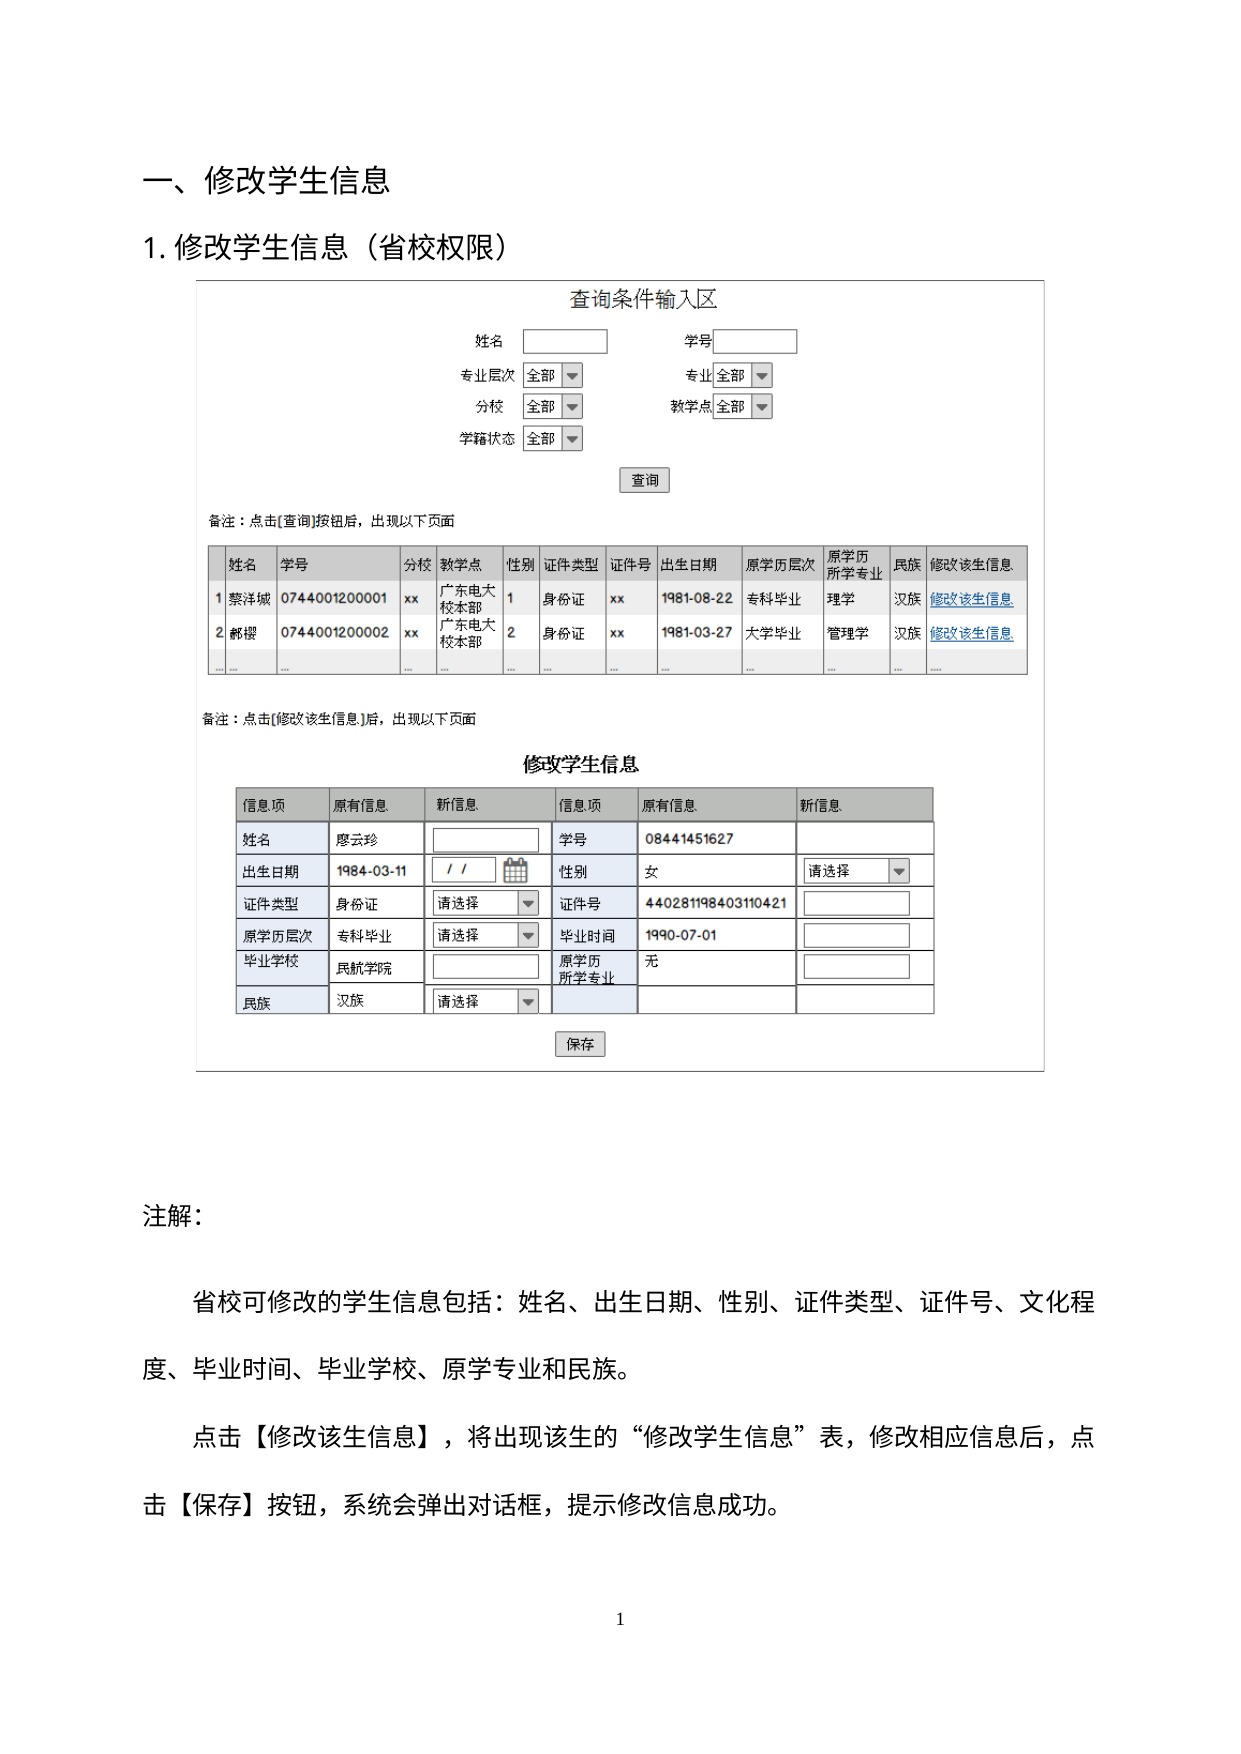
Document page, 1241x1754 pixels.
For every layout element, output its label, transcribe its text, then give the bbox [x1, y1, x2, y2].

text 点击【修改该生信息】，将出现该生的“修改学生信息”表，修改相应信息后，点击【保存】按钮，系统会弹出对话框，提示修改信息成功。 [142, 1402, 1098, 1538]
picture [196, 280, 1045, 1072]
text 1. 修改学生信息（省校权限） [142, 212, 1098, 280]
text 省校可修改的学生信息包括：姓名、出生日期、性别、证件类型、证件号、文化程度、毕业时间、毕业学校、原学专业和民族。 [142, 1266, 1098, 1402]
text 一、修改学生信息 [142, 144, 1098, 212]
text 注解： [142, 1180, 1098, 1248]
